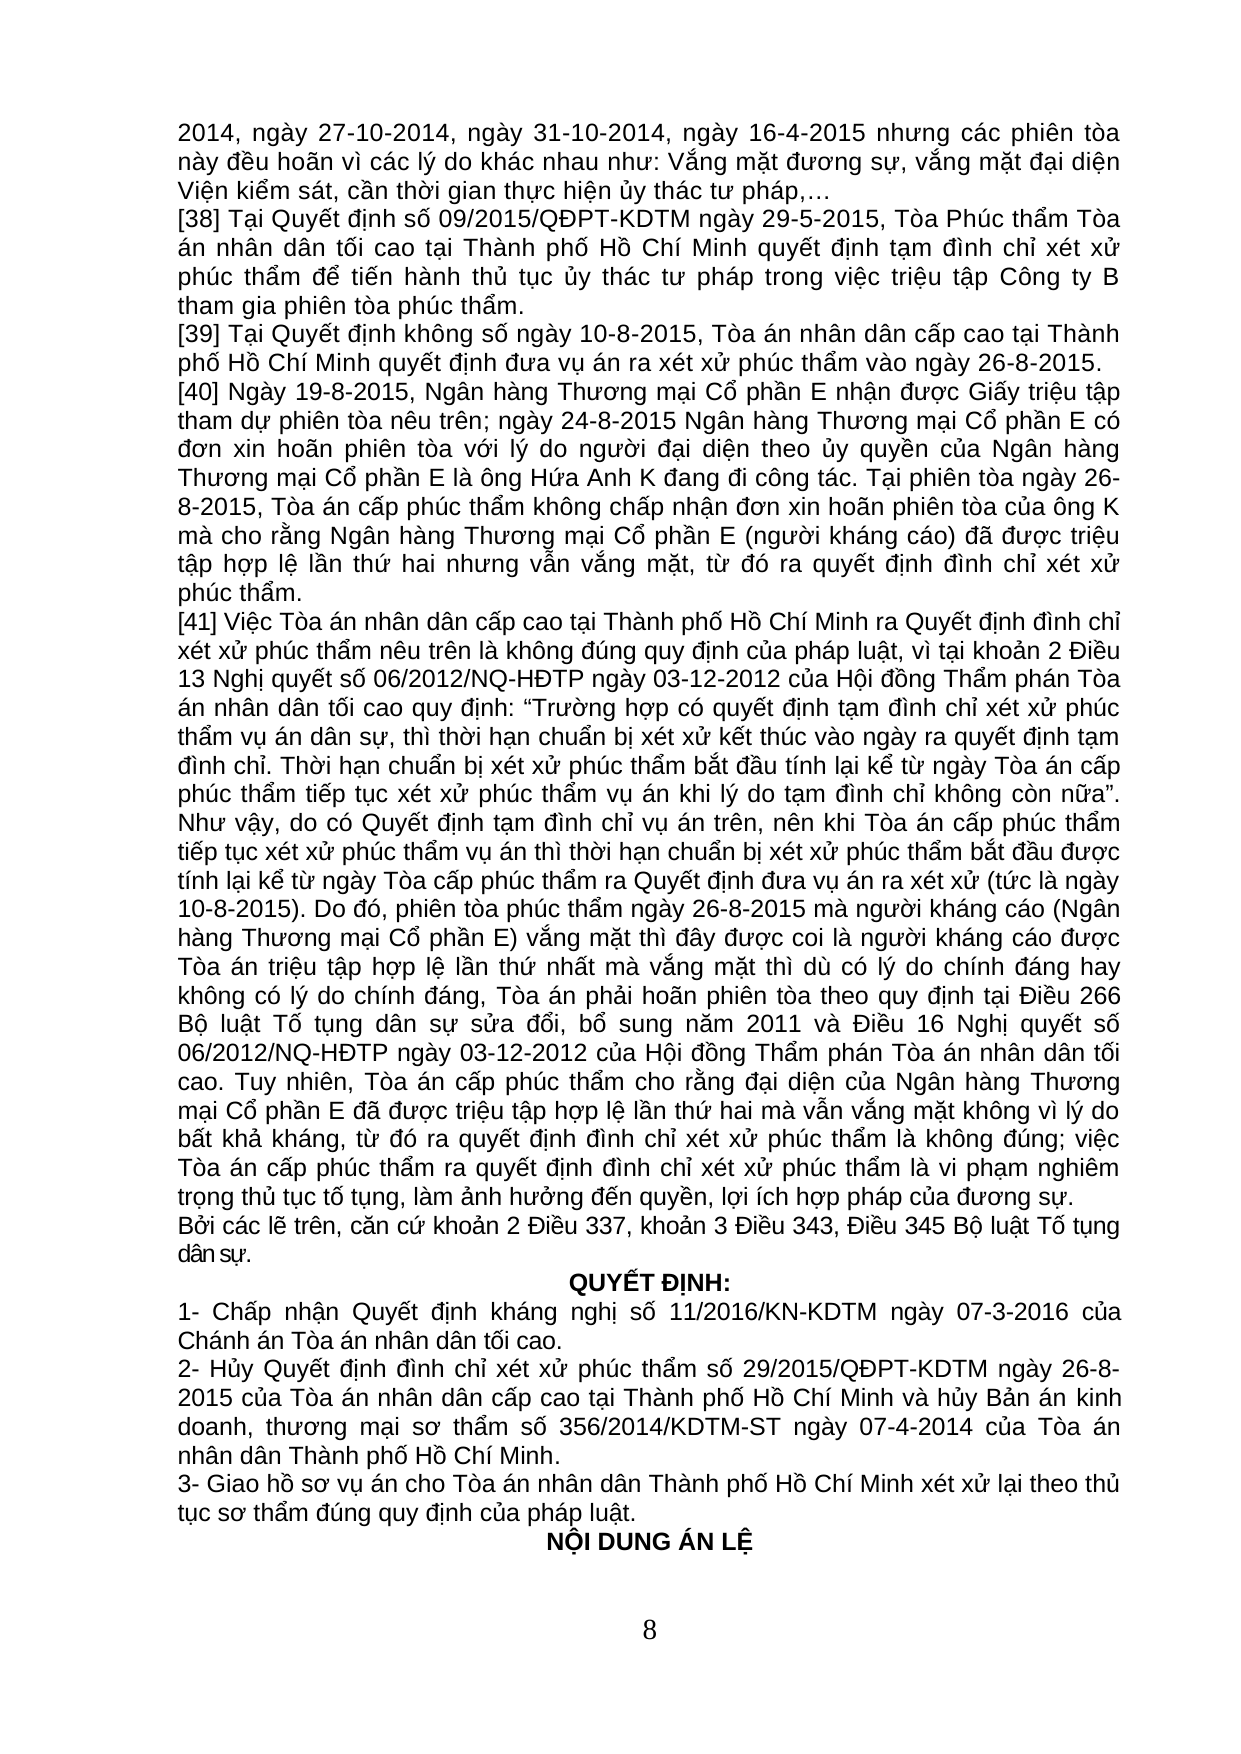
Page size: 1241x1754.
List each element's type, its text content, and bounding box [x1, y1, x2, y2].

text 2- Hủy Quyết định đình chỉ xét xử phúc thẩm số 29/2015/QĐPT-KDTM ngày 26-8-2015 của Tòa án nhân dân cấp cao tại Thành phố Hồ Chí Minh và hủy Bản án kinh doanh, thương mại sơ thẩm số 356/2014/KDTM-ST ngày 07-4-2014 của Tòa án nhân dân Thành phố Hồ Chí Minh. [177, 1354, 1122, 1469]
text [41] Việc Tòa án nhân dân cấp cao tại Thành phố Hồ Chí Minh ra Quyết định đình chỉ xét xử phúc thẩm nêu trên là không đúng quy định của pháp luật, vì tại khoản 2 Điều 13 Nghị quyết số 06/2012/NQ-HĐTP ngày 03-12-2012 của Hội đồng Thẩm phán Tòa án nhân dân tối cao quy định: “Trường hợp có quyết định tạm đình chỉ xét xử phúc thẩm vụ án dân sự, thì thời hạn chuẩn bị xét xử kết thúc vào ngày ra quyết định tạm đình chỉ. Thời hạn chuẩn bị xét xử phúc thẩm bắt đầu tính lại kể từ ngày Tòa án cấp phúc thẩm tiếp tục xét xử phúc thẩm vụ án khi lý do tạm đình chỉ không còn nữa”. Như vậy, do có Quyết định tạm đình chỉ vụ án trên, nên khi Tòa án cấp phúc thẩm tiếp tục xét xử phúc thẩm vụ án thì thời hạn chuẩn bị xét xử phúc thẩm bắt đầu được tính lại kể từ ngày Tòa cấp phúc thẩm ra Quyết định đưa vụ án ra xét xử (tức là ngày 10-8-2015). Do đó, phiên tòa phúc thẩm ngày 26-8-2015 mà người kháng cáo (Ngân hàng Thương mại Cổ phần E) vắng mặt thì đây được coi là người kháng cáo được Tòa án triệu tập hợp lệ lần thứ nhất mà vắng mặt thì dù có lý do chính đáng hay không có lý do chính đáng, Tòa án phải hoãn phiên tòa theo quy định tại Điều 266 Bộ luật Tố tụng dân sự sửa đổi, bổ sung năm 2011 và Điều 16 Nghị quyết số 06/2012/NQ-HĐTP ngày 03-12-2012 của Hội đồng Thẩm phán Tòa án nhân dân tối cao. Tuy nhiên, Tòa án cấp phúc thẩm cho rằng đại diện của Ngân hàng Thương mại Cổ phần E đã được triệu tập hợp lệ lần thứ hai mà vẫn vắng mặt không vì lý do bất khả kháng, từ đó ra quyết định đình chỉ xét xử phúc thẩm là không đúng; việc Tòa án cấp phúc thẩm ra quyết định đình chỉ xét xử phúc thẩm là vi phạm nghiêm trọng thủ tục tố tụng, làm ảnh hưởng đến quyền, lợi ích hợp pháp của đương sự. [177, 607, 1122, 1211]
text [40] Ngày 19-8-2015, Ngân hàng Thương mại Cổ phần E nhận được Giấy triệu tập tham dự phiên tòa nêu trên; ngày 24-8-2015 Ngân hàng Thương mại Cổ phần E có đơn xin hoãn phiên tòa với lý do người đại diện theo ủy quyền của Ngân hàng Thương mại Cổ phần E là ông Hứa Anh K đang đi công tác. Tại phiên tòa ngày 26-8-2015, Tòa án cấp phúc thẩm không chấp nhận đơn xin hoãn phiên tòa của ông K mà cho rằng Ngân hàng Thương mại Cổ phần E (người kháng cáo) đã được triệu tập hợp lệ lần thứ hai nhưng vẫn vắng mặt, từ đó ra quyết định đình chỉ xét xử phúc thẩm. [177, 377, 1122, 607]
text 3- Giao hồ sơ vụ án cho Tòa án nhân dân Thành phố Hồ Chí Minh xét xử lại theo thủ tục sơ thẩm đúng quy định của pháp luật. [177, 1469, 1122, 1527]
text QUYẾT ĐỊNH: [177, 1268, 1122, 1297]
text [177, 118, 1122, 204]
text 1- Chấp nhận Quyết định kháng nghị số 11/2016/KN-KDTM ngày 07-3-2016 của Chánh án Tòa án nhân dân tối cao. [177, 1297, 1122, 1354]
text NỘI DUNG ÁN LỆ [177, 1527, 1122, 1556]
text [39] Tại Quyết định không số ngày 10-8-2015, Tòa án nhân dân cấp cao tại Thành phố Hồ Chí Minh quyết định đưa vụ án ra xét xử phúc thẩm vào ngày 26-8-2015. [177, 319, 1122, 377]
text [38] Tại Quyết định số 09/2015/QĐPT-KDTM ngày 29-5-2015, Tòa Phúc thẩm Tòa án nhân dân tối cao tại Thành phố Hồ Chí Minh quyết định tạm đình chỉ xét xử phúc thẩm để tiến hành thủ tục ủy thác tư pháp trong việc triệu tập Công ty B tham gia phiên tòa phúc thẩm. [177, 204, 1122, 319]
text Bởi các lẽ trên, căn cứ khoản 2 Điều 337, khoản 3 Điều 343, Điều 345 Bộ luật Tố tụng dân sự. [177, 1211, 1122, 1268]
